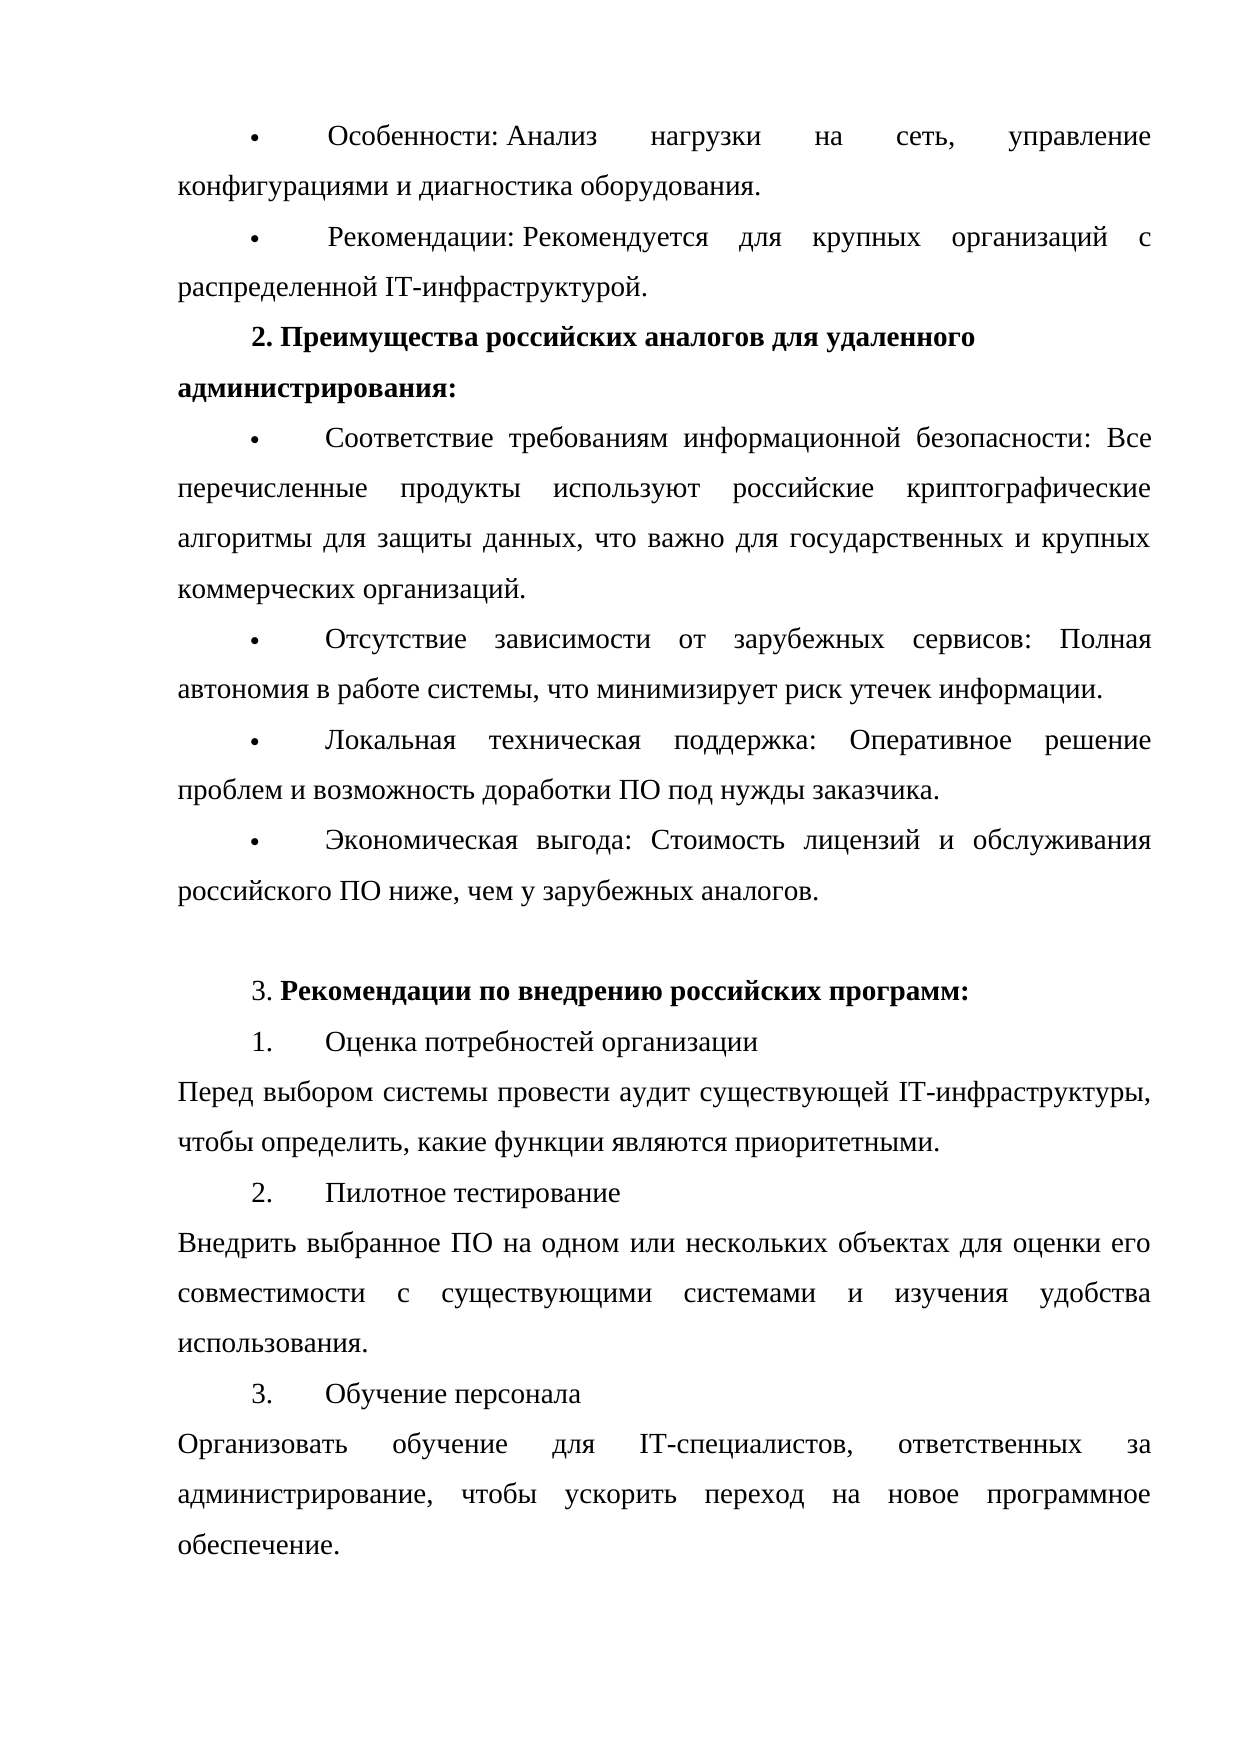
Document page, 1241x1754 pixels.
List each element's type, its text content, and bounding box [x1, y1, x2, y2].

list Обучение персонала Организовать обучение для IT-специалистов, ответственных за администрирование, чтобы ускорить переход на новое программное обеспечение. [177, 1376, 1152, 1560]
list Оценка потребностей организации Перед выбором системы провести аудит существующей IT-инфраструктуры, чтобы определить, какие функции являются приоритетными. [177, 1024, 1152, 1158]
list Рекомендации: Рекомендуется для крупных организаций с распределенной IT-инфраструктурой. [177, 219, 1152, 303]
list Локальная техническая поддержка: Оперативное решение проблем и возможность доработки ПО под нужды заказчика. [177, 722, 1152, 806]
text 2. Преимущества российских аналогов для удаленного администрирования: [177, 319, 1152, 403]
subtitle 3. Рекомендации по внедрению российских программ: [177, 973, 1152, 1007]
list Соответствие требованиям информационной безопасности: Все перечисленные продукты используют российские криптографические алгоритмы для защиты данных, что важно для государственных и крупных коммерческих организаций. [177, 420, 1152, 604]
list Особенности: Анализ нагрузки на сеть, управление конфигурациями и диагностика оборудования. [177, 118, 1152, 202]
list Пилотное тестирование Внедрить выбранное ПО на одном или нескольких объектах для оценки его совместимости с существующими системами и изучения удобства использования. [177, 1175, 1152, 1359]
list Экономическая выгода: Стоимость лицензий и обслуживания российского ПО ниже, чем у зарубежных аналогов. [177, 822, 1152, 906]
list Отсутствие зависимости от зарубежных сервисов: Полная автономия в работе системы, что минимизирует риск утечек информации. [177, 621, 1152, 705]
